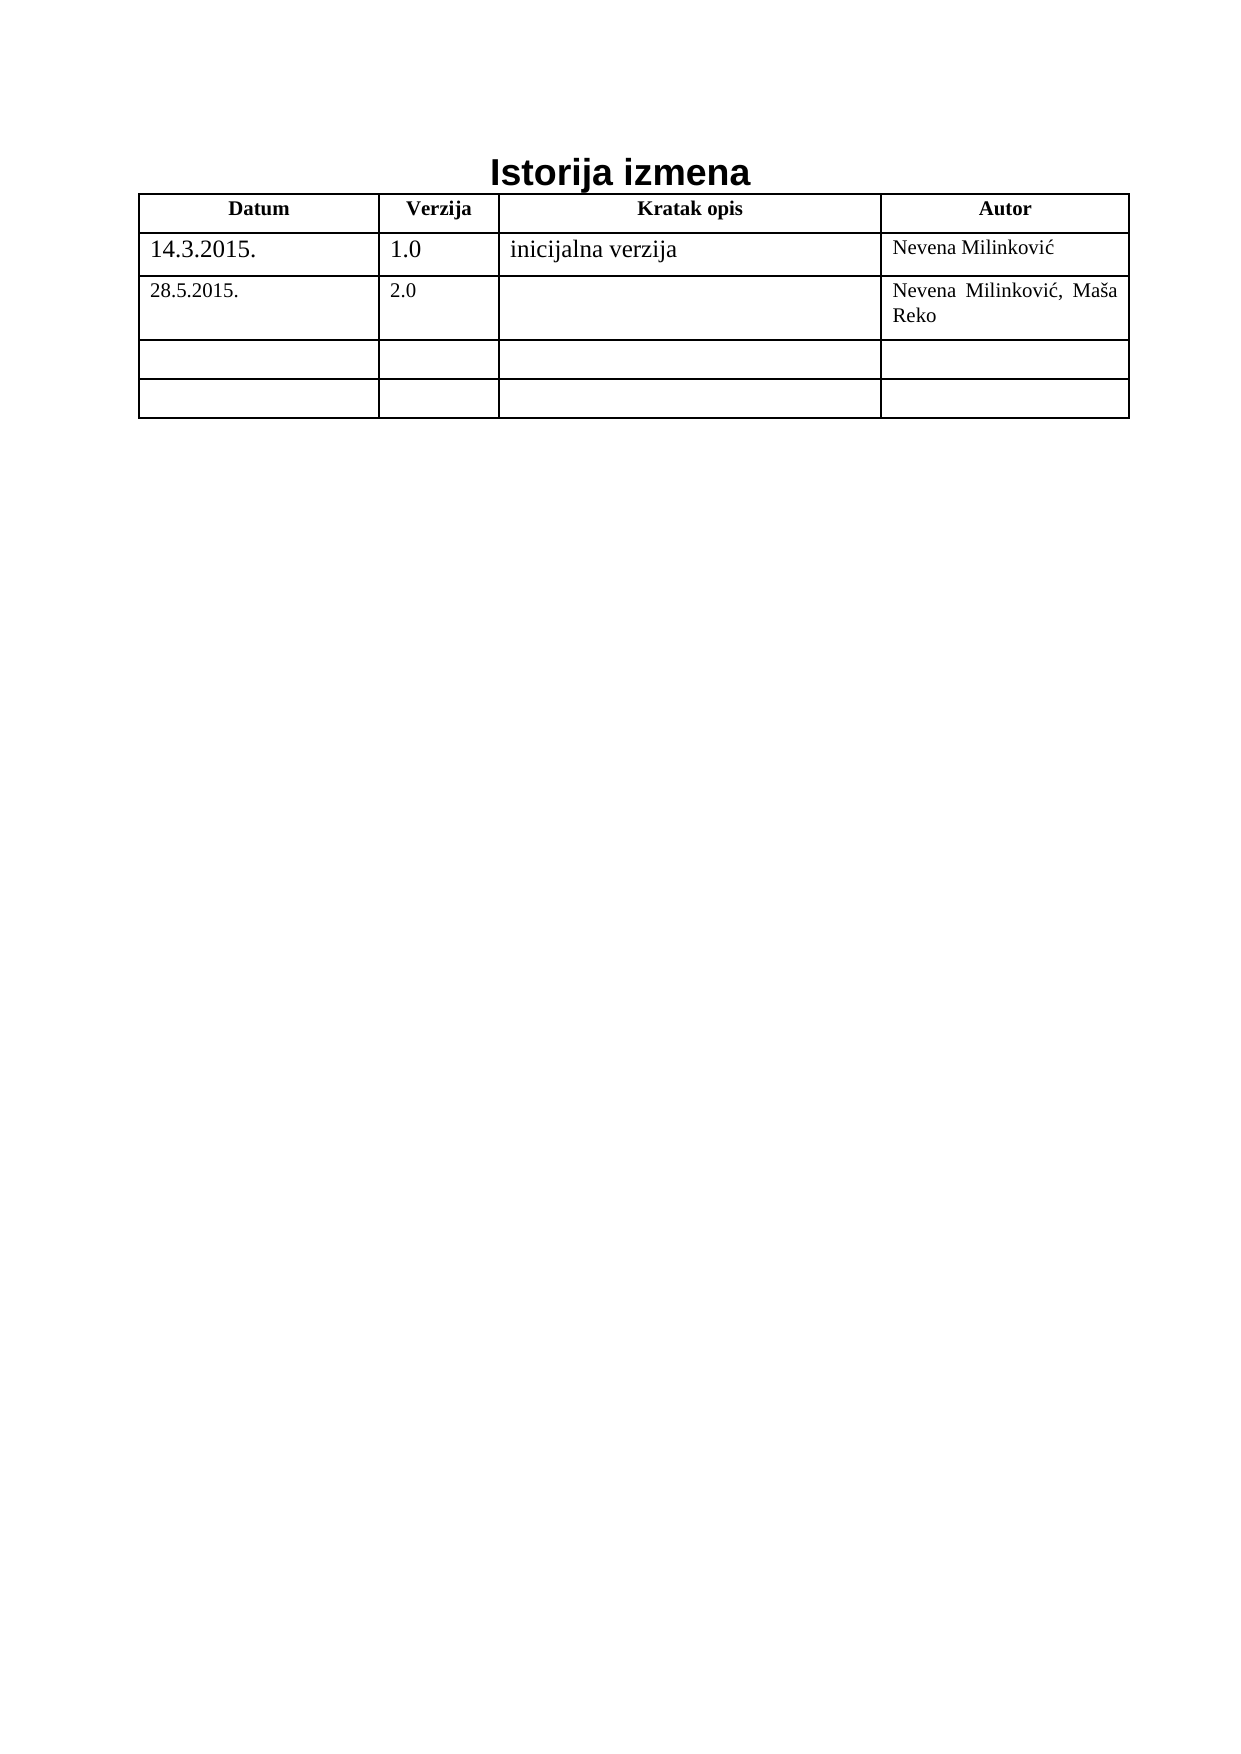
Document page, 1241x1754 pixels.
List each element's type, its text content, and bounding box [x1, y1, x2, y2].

table_cell [882, 341, 1128, 378]
table_cell Nevena Milinković, Maša Reko [882, 277, 1128, 339]
table_header Kratak opis [500, 195, 880, 232]
table_cell [500, 380, 880, 417]
table_cell [500, 341, 880, 378]
table_cell [882, 380, 1128, 417]
table_cell [140, 380, 378, 417]
title Istorija izmena [150, 150, 1090, 193]
table_cell [500, 277, 880, 339]
table_cell [140, 341, 378, 378]
table_cell [380, 341, 498, 378]
table_header Autor [882, 195, 1128, 232]
table_header Verzija [380, 195, 498, 232]
table_cell 2.0 [380, 277, 498, 339]
table_header Datum [140, 195, 378, 232]
table_cell Nevena Milinković [882, 234, 1128, 275]
table_cell [380, 380, 498, 417]
table_cell 28.5.2015. [140, 277, 378, 339]
table_cell 14.3.2015. [140, 234, 378, 275]
table_cell inicijalna verzija [500, 234, 880, 275]
table_cell 1.0 [380, 234, 498, 275]
